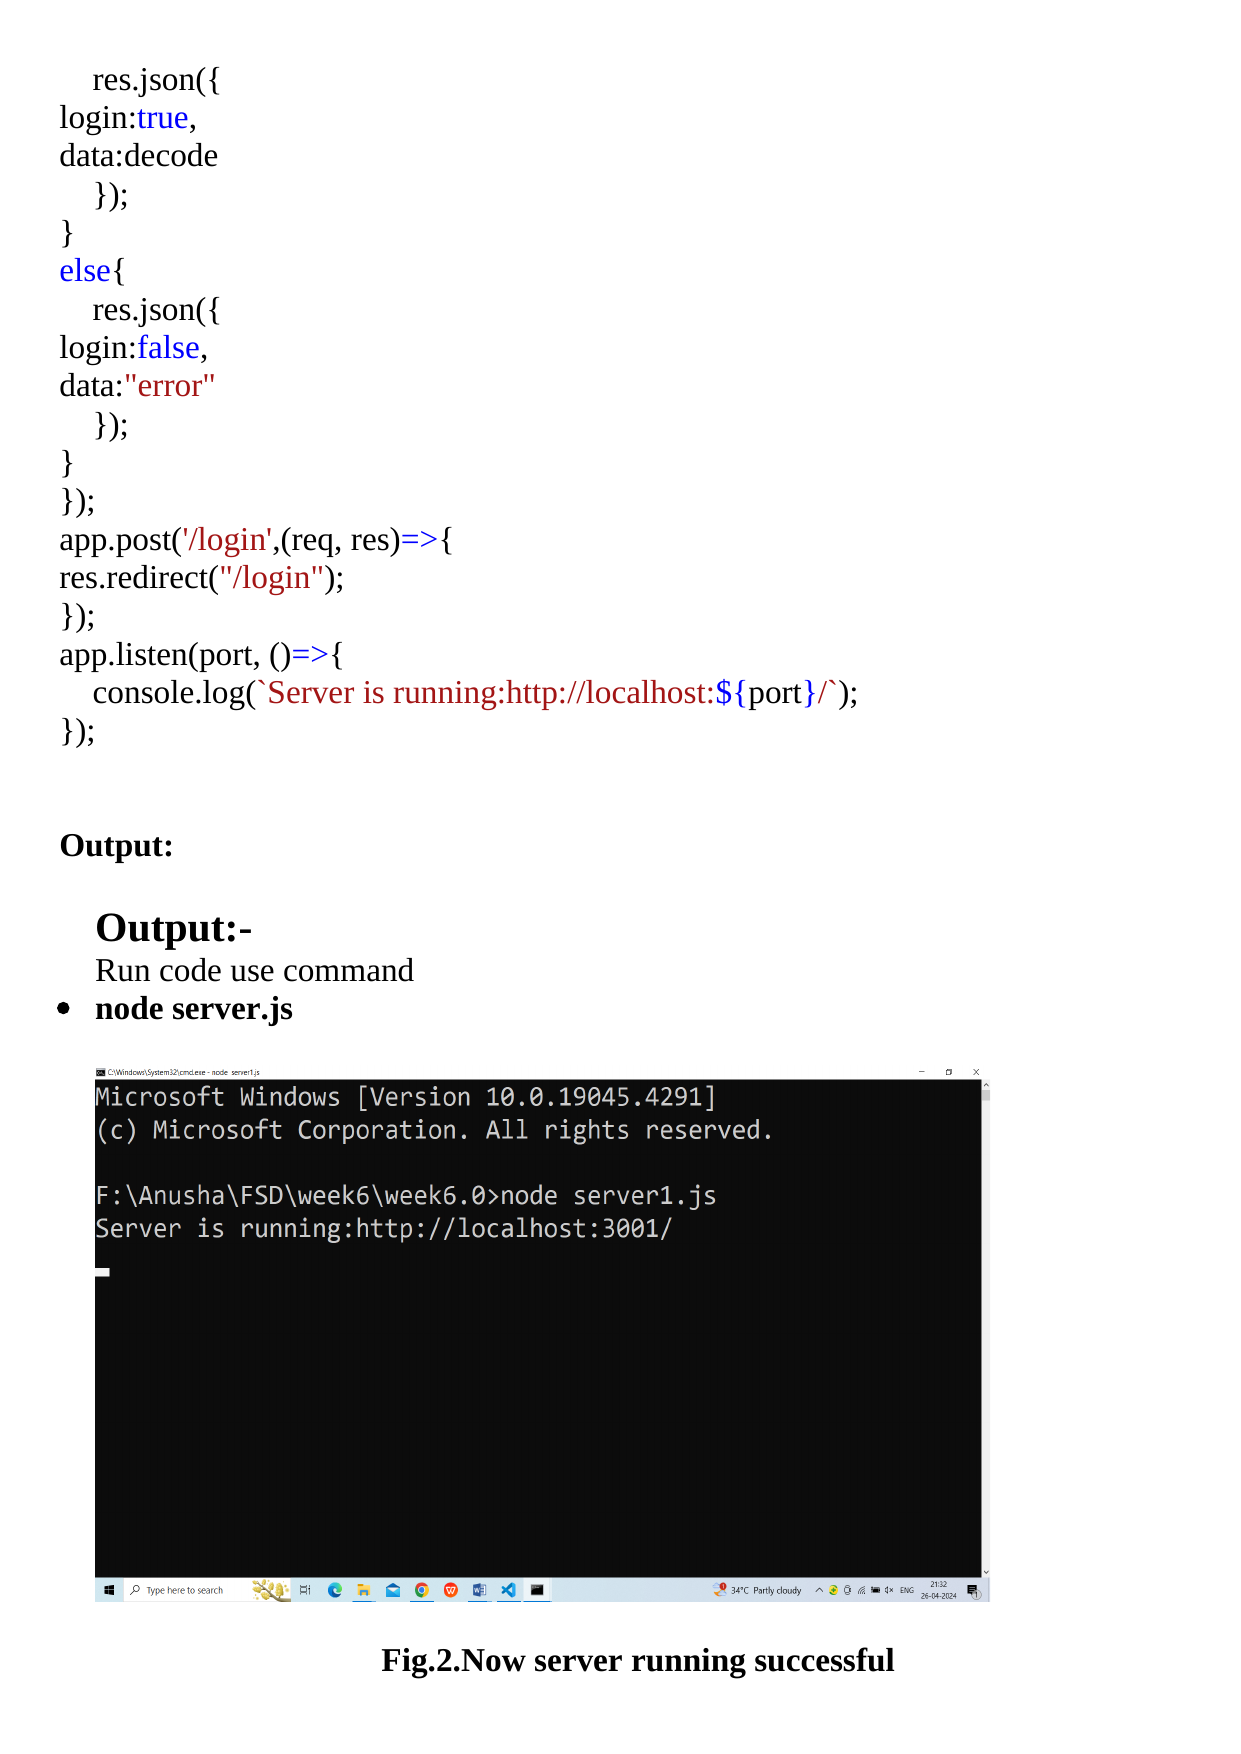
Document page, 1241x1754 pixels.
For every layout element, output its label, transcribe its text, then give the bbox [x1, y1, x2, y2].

text app.listen(port, ()=>{ [59, 634, 1181, 672]
text res.json({ [59, 289, 1181, 327]
list Fig.2.Now server running successful [95, 1640, 1181, 1678]
list Output:- [95, 902, 1181, 950]
text }); [59, 404, 1181, 442]
text login:false, [59, 327, 1181, 366]
text app.post('/login',(req, res)=>{ [59, 519, 1181, 557]
text console.log(`Server is running:http://localhost:${port}/`); [59, 672, 1181, 711]
text data:decode [59, 136, 1181, 174]
text }); [59, 481, 1181, 519]
text } [59, 212, 1181, 251]
text login:true, [59, 97, 1181, 136]
text res.json({ [59, 59, 1181, 97]
text data:"error" [59, 366, 1181, 404]
text }); [59, 596, 1181, 634]
picture [95, 1065, 991, 1602]
text } [59, 442, 1181, 481]
text }); [59, 174, 1181, 212]
list Run code use command [95, 950, 1181, 989]
text res.redirect("/login"); [59, 557, 1181, 596]
list node server.js [57, 989, 1181, 1027]
text else{ [59, 251, 1181, 289]
text Output: [59, 826, 1181, 864]
text }); [59, 711, 1181, 749]
